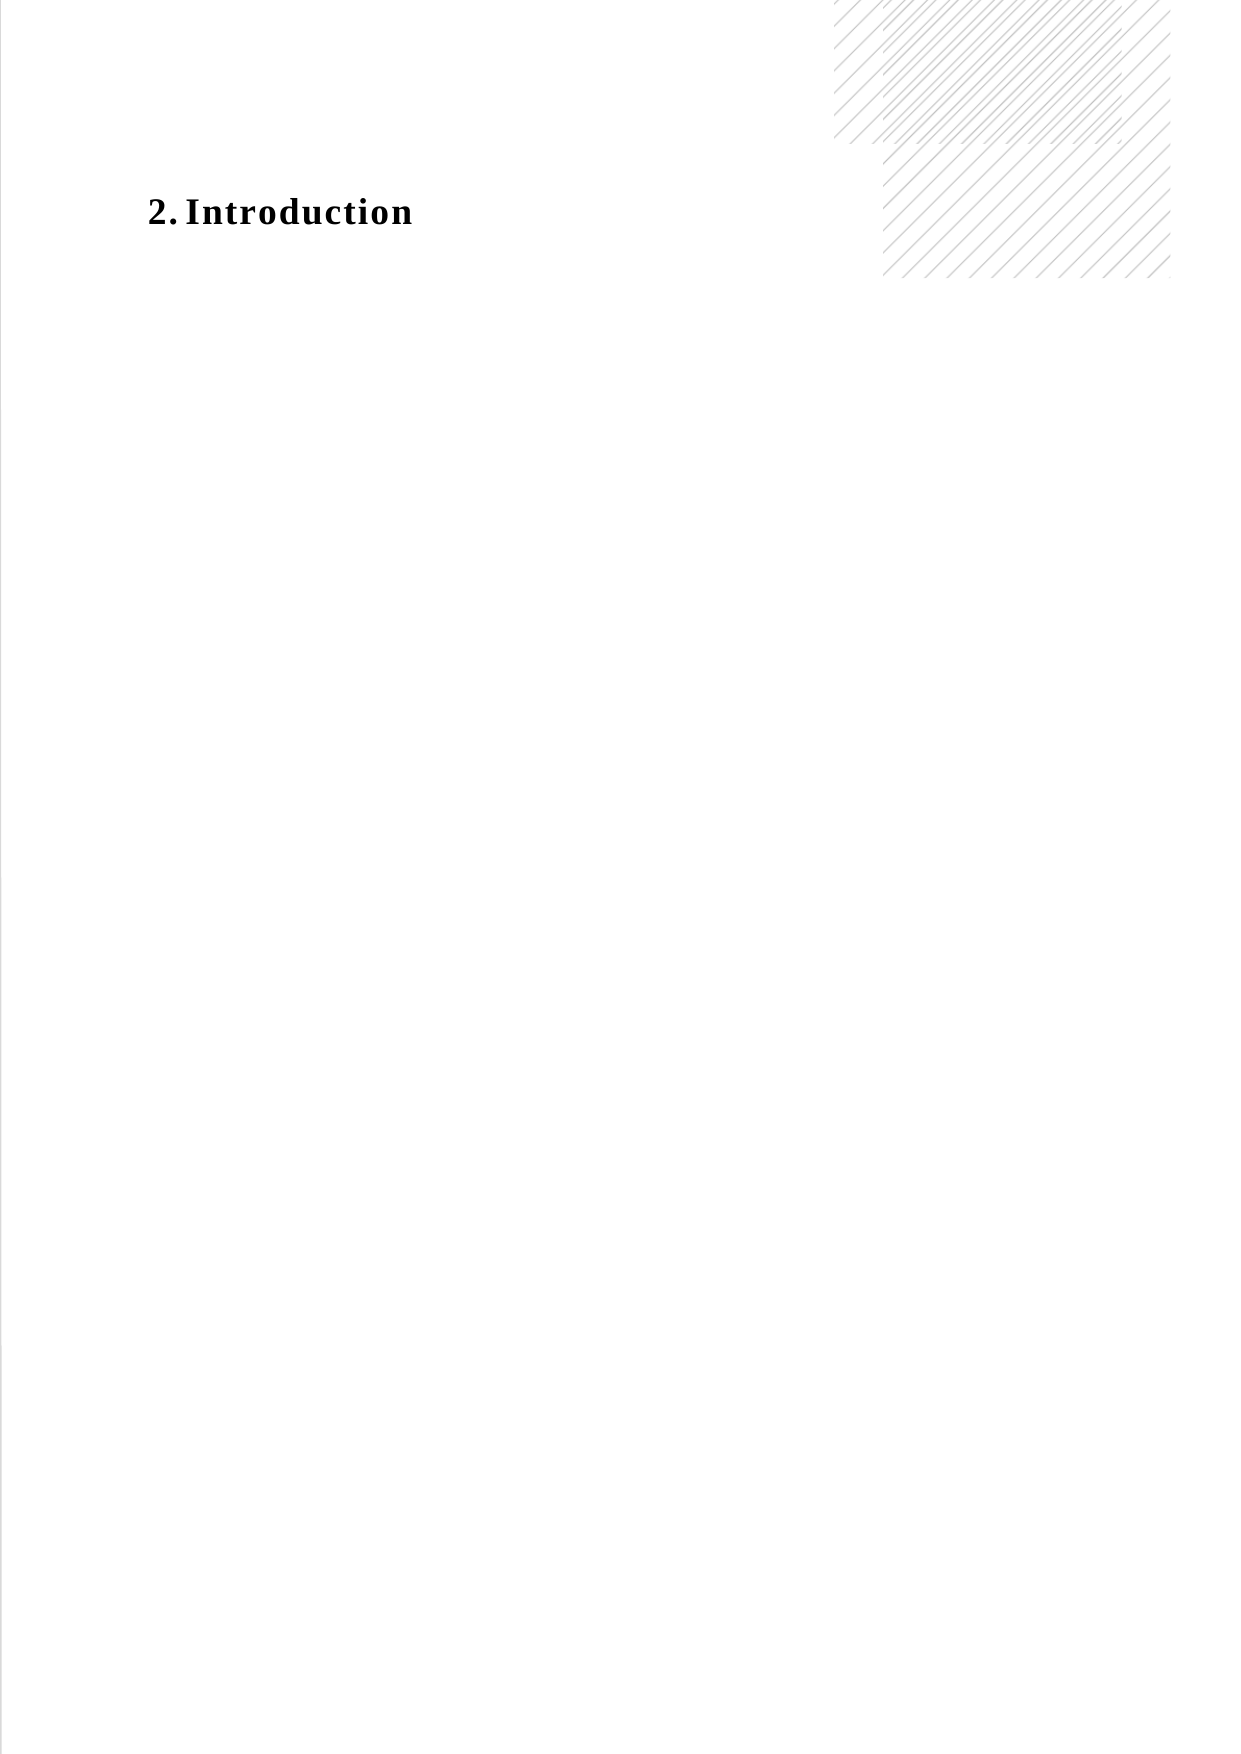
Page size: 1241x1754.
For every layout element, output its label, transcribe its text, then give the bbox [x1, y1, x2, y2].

picture [834, 0, 1126, 146]
subtitle Introduction [148, 189, 1092, 232]
